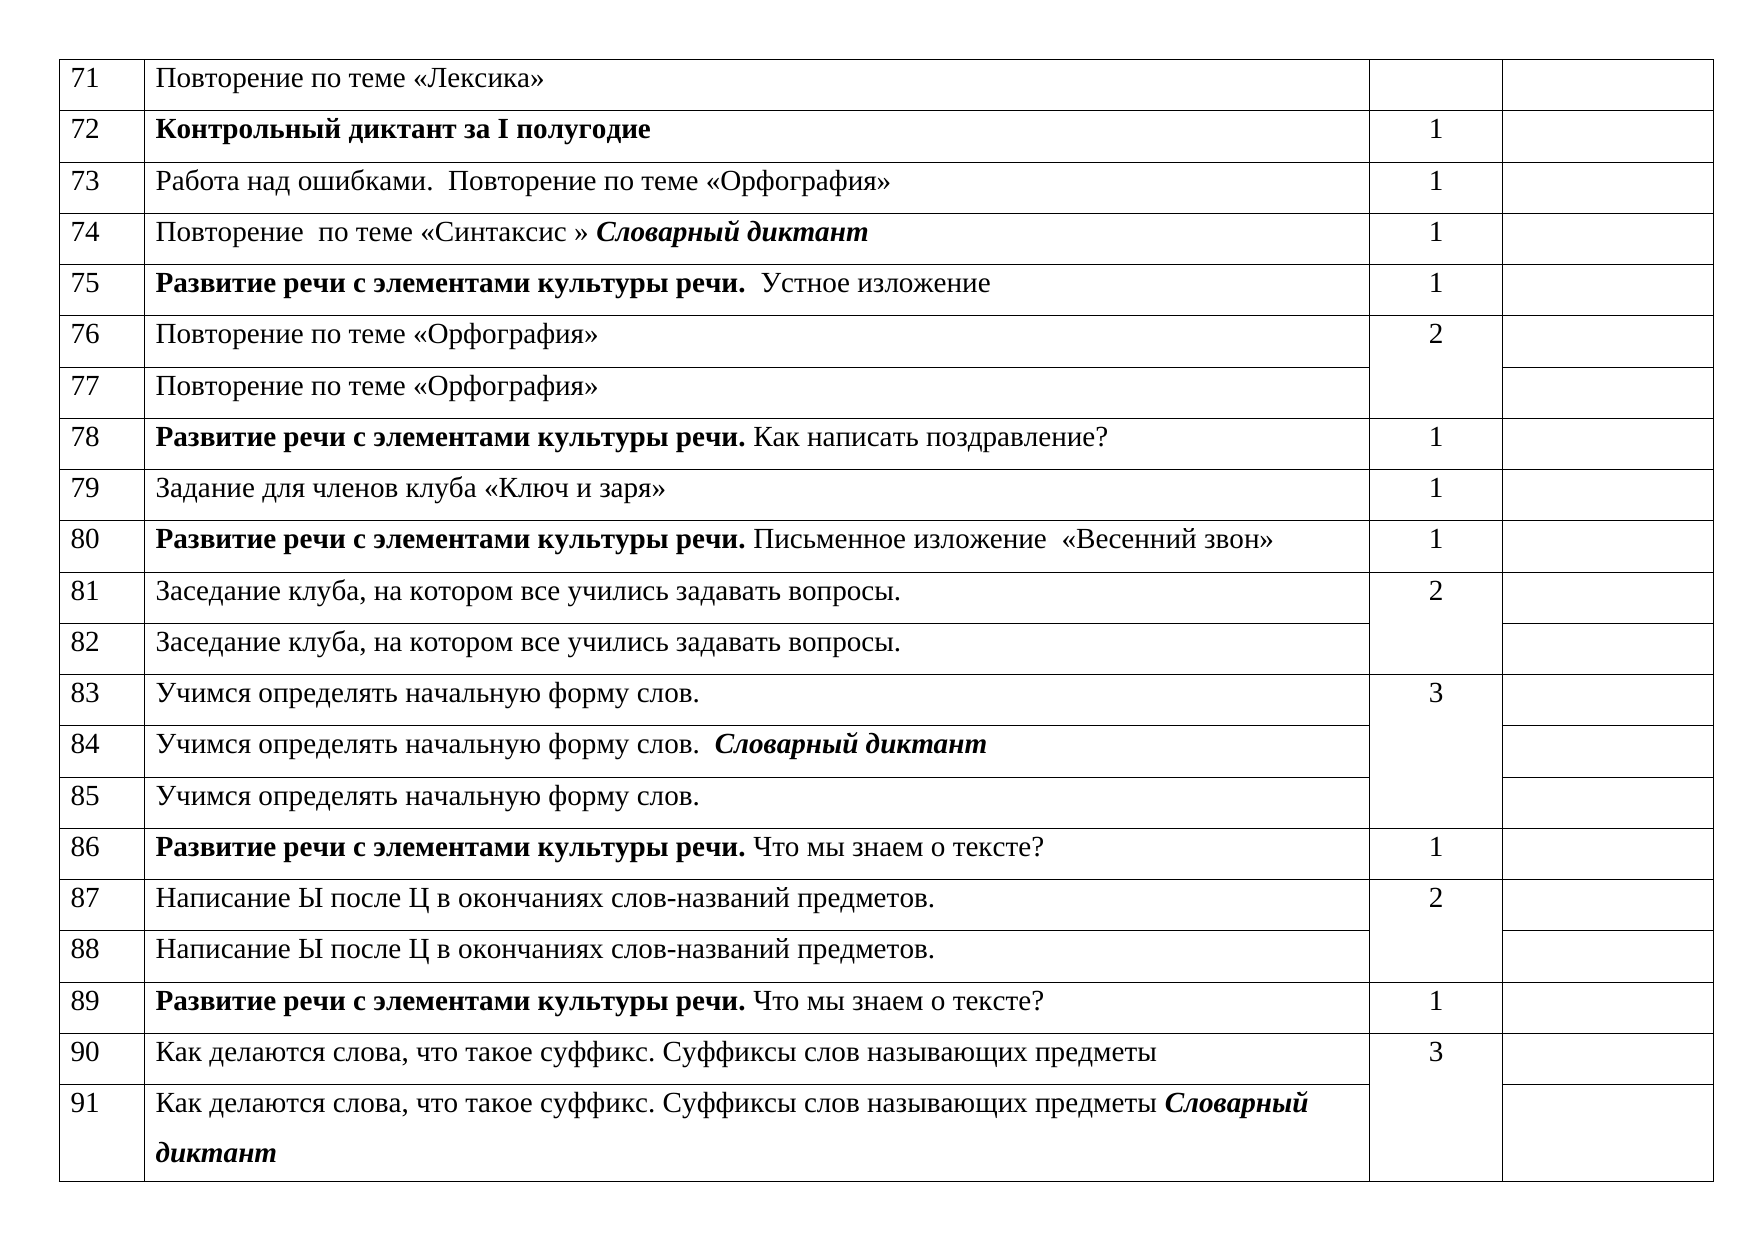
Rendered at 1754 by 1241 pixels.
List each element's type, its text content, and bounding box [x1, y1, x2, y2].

table_cell 87 [60, 880, 144, 930]
table_cell [1503, 163, 1713, 213]
table_cell [1503, 829, 1713, 879]
table_cell 3 [1370, 1034, 1502, 1181]
table_cell 1 [1370, 983, 1502, 1033]
table_cell Учимся определять начальную форму слов. [145, 675, 1369, 725]
table_cell [1503, 624, 1713, 674]
table_cell Учимся определять начальную форму слов. [145, 778, 1369, 828]
table_cell 1 [1370, 470, 1502, 520]
table_cell Развитие речи с элементами культуры речи. Что мы знаем о тексте? [145, 983, 1369, 1033]
table_cell 73 [60, 163, 144, 213]
table_cell [1503, 470, 1713, 520]
table_cell 1 [1370, 265, 1502, 315]
table_cell 83 [60, 675, 144, 725]
table_cell 75 [60, 265, 144, 315]
table_cell 72 [60, 111, 144, 162]
table_cell Повторение по теме «Орфография» [145, 368, 1369, 418]
table_cell 2 [1370, 60, 1502, 110]
table_cell 2 [1370, 573, 1502, 674]
table_cell 90 [60, 1034, 144, 1084]
table_cell 1 [1370, 163, 1502, 213]
table_cell 78 [60, 419, 144, 469]
table_cell 1 [1370, 419, 1502, 469]
table_cell Развитие речи с элементами культуры речи. Что мы знаем о тексте? [145, 829, 1369, 879]
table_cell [145, 60, 1369, 110]
table_cell 84 [60, 726, 144, 777]
table_cell 1 [1370, 111, 1502, 162]
table_cell 76 [60, 316, 144, 367]
table_cell Повторение по теме «Синтаксис » Словарный диктант [145, 214, 1369, 264]
table_cell [1503, 265, 1713, 315]
table_cell [1503, 880, 1713, 930]
table_cell [1503, 214, 1713, 264]
table_cell [1503, 983, 1713, 1033]
table_cell 2 [1370, 880, 1502, 982]
table_cell 91 [60, 1085, 144, 1181]
table_cell [1503, 521, 1713, 572]
table_cell 86 [60, 829, 144, 879]
table_cell 1 [1370, 214, 1502, 264]
table_cell [1503, 931, 1713, 982]
table_cell Задание для членов клуба «Ключ и заря» [145, 470, 1369, 520]
table_cell Написание Ы после Ц в окончаниях слов-названий предметов. [145, 931, 1369, 982]
table_cell Работа над ошибками. Повторение по теме «Орфография» [145, 163, 1369, 213]
table_cell Учимся определять начальную форму слов. Словарный диктант [145, 726, 1369, 777]
table_cell 79 [60, 470, 144, 520]
table_cell 85 [60, 778, 144, 828]
table_cell Развитие речи с элементами культуры речи. Устное изложение [145, 265, 1369, 315]
table_cell Написание Ы после Ц в окончаниях слов-названий предметов. [145, 880, 1369, 930]
table_cell Контрольный диктант за I полугодие [145, 111, 1369, 162]
table_cell 2 [1370, 316, 1502, 418]
table_cell 1 [1370, 521, 1502, 572]
table_cell [1503, 316, 1713, 367]
table_cell Заседание клуба, на котором все учились задавать вопросы. [145, 573, 1369, 623]
table_cell [1503, 778, 1713, 828]
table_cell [145, 1034, 1369, 1084]
table_cell [1503, 573, 1713, 623]
table_cell 88 [60, 931, 144, 982]
table_cell Повторение по теме «Орфография» [145, 316, 1369, 367]
table_cell [1503, 675, 1713, 725]
table_cell 77 [60, 368, 144, 418]
table_cell [1503, 368, 1713, 418]
table_cell [1503, 1085, 1713, 1181]
table_cell Как делаются слова, что такое суффикс. Суффиксы слов называющих предметы Словарный диктант [145, 1085, 1369, 1181]
table_cell 82 [60, 624, 144, 674]
table_cell [1503, 60, 1713, 110]
table_cell Заседание клуба, на котором все учились задавать вопросы. [145, 624, 1369, 674]
table_cell 71 [60, 60, 144, 110]
table_cell 3 [1370, 675, 1502, 828]
table_cell [1503, 419, 1713, 469]
table_cell Развитие речи с элементами культуры речи. Письменное изложение «Весенний звон» [145, 521, 1369, 572]
table_cell [1503, 111, 1713, 162]
table_cell 80 [60, 521, 144, 572]
table_cell Развитие речи с элементами культуры речи. Как написать поздравление? [145, 419, 1369, 469]
table_cell 74 [60, 214, 144, 264]
table_cell 89 [60, 983, 144, 1033]
table_cell 1 [1370, 829, 1502, 879]
table_cell [1503, 726, 1713, 777]
table_cell 81 [60, 573, 144, 623]
table_cell [1503, 1034, 1713, 1084]
